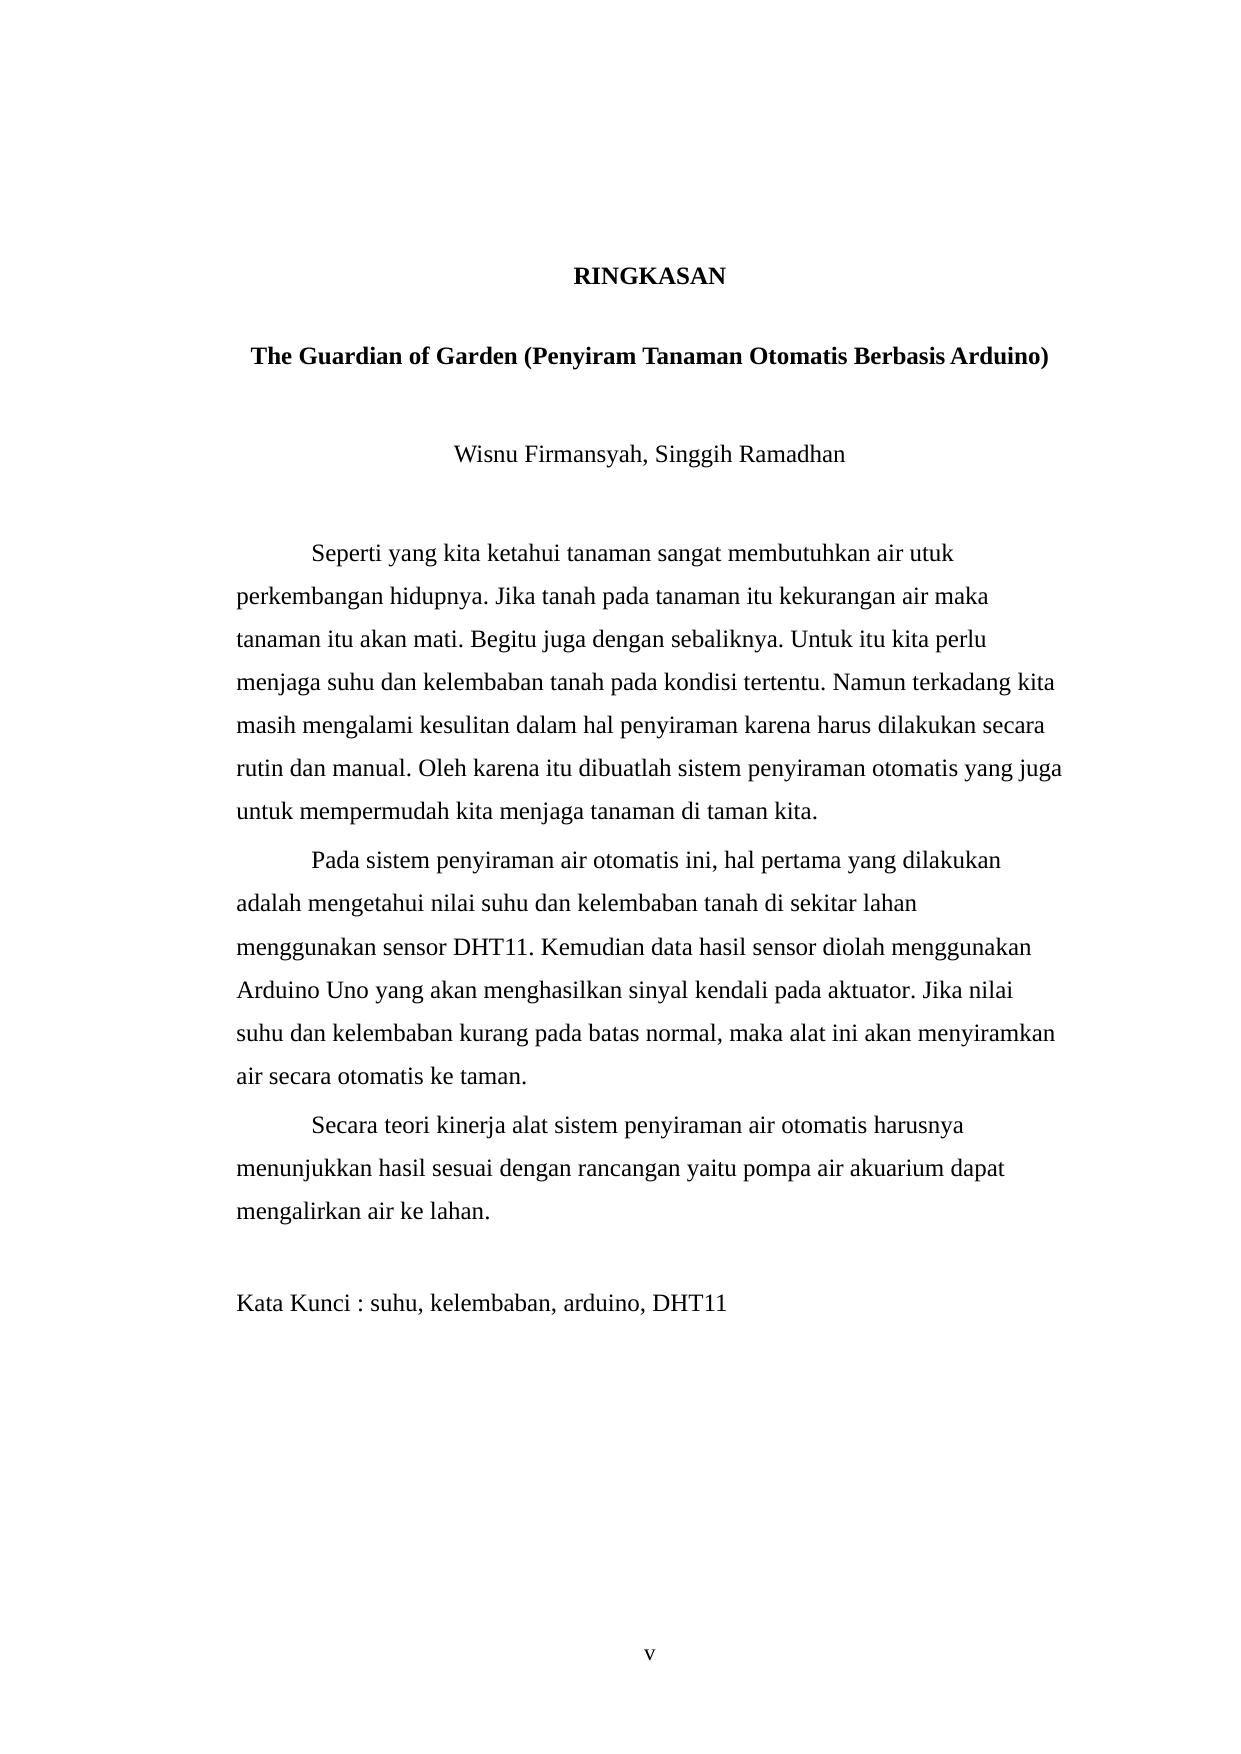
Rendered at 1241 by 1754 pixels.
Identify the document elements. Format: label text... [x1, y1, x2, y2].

text The Guardian of Garden (Penyiram Tanaman Otomatis Berbasis Arduino) [236, 341, 1063, 370]
subtitle RINGKASAN [236, 261, 1063, 290]
text Pada sistem penyiraman air otomatis ini, hal pertama yang dilakukan adalah mengetahui nilai suhu dan kelembaban tanah di sekitar lahan menggunakan sensor DHT11. Kemudian data hasil sensor diolah menggunakan Arduino Uno yang akan menghasilkan sinyal kendali pada aktuator. Jika nilai suhu dan kelembaban kurang pada batas normal, maka alat ini akan menyiramkan air secara otomatis ke taman. [236, 845, 1063, 1090]
text Wisnu Firmansyah, Singgih Ramadhan [236, 439, 1063, 468]
text Kata Kunci : suhu, kelembaban, arduino, DHT11 [236, 1245, 1063, 1317]
text Seperti yang kita ketahui tanaman sangat membutuhkan air utuk perkembangan hidupnya. Jika tanah pada tanaman itu kekurangan air maka tanaman itu akan mati. Begitu juga dengan sebaliknya. Untuk itu kita perlu menjaga suhu dan kelembaban tanah pada kondisi tertentu. Namun terkadang kita masih mengalami kesulitan dalam hal penyiraman karena harus dilakukan secara rutin dan manual. Oleh karena itu dibuatlah sistem penyiraman otomatis yang juga untuk mempermudah kita menjaga tanaman di taman kita. [236, 538, 1063, 825]
text Secara teori kinerja alat sistem penyiraman air otomatis harusnya menunjukkan hasil sesuai dengan rancangan yaitu pompa air akuarium dapat mengalirkan air ke lahan. [236, 1110, 1063, 1225]
